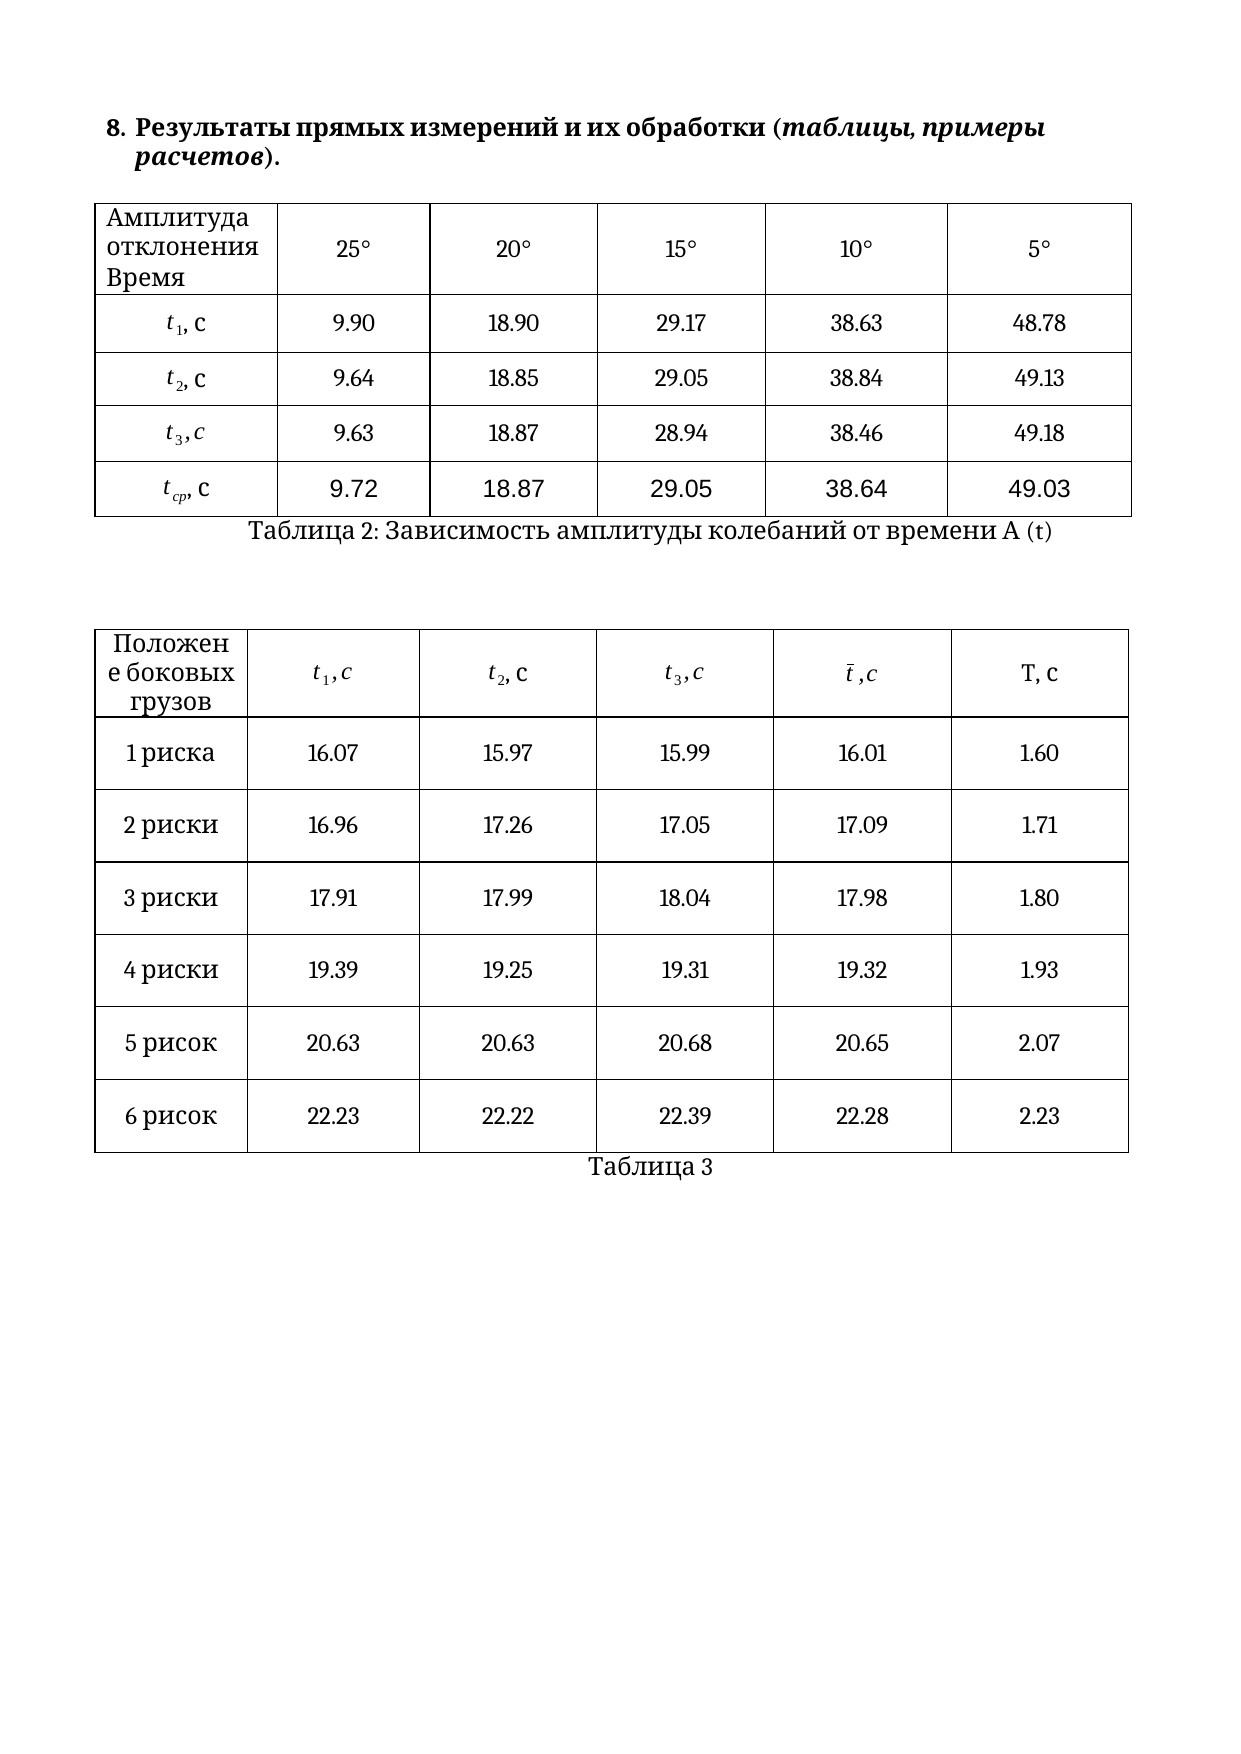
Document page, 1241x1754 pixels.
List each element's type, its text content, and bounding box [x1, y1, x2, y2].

table_cell 6 рисок [96, 1080, 247, 1152]
table_cell 16.01 [774, 718, 951, 788]
table_header 15 [598, 204, 765, 294]
table_cell 29.05 [598, 353, 765, 405]
table_cell 15.99 [597, 718, 773, 788]
table_cell 2.23 [952, 1080, 1128, 1152]
list Результаты прямых измерений и их обработки (таблицы, примеры расчетов). [106, 114, 1194, 172]
table_cell 18.87 [431, 462, 597, 516]
table_cell 17.99 [420, 863, 596, 934]
table_header Амплитуда отклонения [96, 204, 277, 262]
table_header [597, 630, 773, 716]
table_header 10 [766, 204, 947, 294]
table_cell 22.22 [420, 1080, 596, 1152]
table_cell 3 риски [96, 863, 247, 934]
table_cell 9.72 [278, 462, 429, 516]
table_cell 29.05 [598, 462, 765, 516]
text Таблица 2: Зависимость амплитуды колебаний от времени А (t) [106, 517, 1194, 545]
table_cell 49.13 [948, 353, 1131, 405]
table_cell 19.39 [248, 935, 419, 1006]
table_cell 1 риска [96, 718, 247, 788]
table_cell 49.18 [948, 406, 1131, 461]
table_cell , с [96, 353, 277, 405]
table_cell 19.25 [420, 935, 596, 1006]
table_cell 20.63 [248, 1007, 419, 1079]
table_cell 1.80 [952, 863, 1128, 934]
table_cell , с [96, 295, 277, 352]
table_cell 28.94 [598, 406, 765, 461]
table_cell 9.64 [278, 353, 429, 405]
table_cell 17.05 [597, 790, 773, 861]
table_cell 20.65 [774, 1007, 951, 1079]
table_header Положене боковых грузов [96, 630, 247, 716]
table_header T, с [952, 630, 1128, 716]
table_cell 2 риски [96, 790, 247, 861]
table_header [774, 630, 951, 716]
table_cell 48.78 [948, 295, 1131, 352]
table_cell 19.31 [597, 935, 773, 1006]
table_cell 9.63 [278, 406, 429, 461]
table_header 20 [431, 204, 597, 294]
table_cell 20.68 [597, 1007, 773, 1079]
table_cell 15.97 [420, 718, 596, 788]
table_cell 18.90 [431, 295, 597, 352]
table_cell 18.85 [431, 353, 597, 405]
table_cell 38.46 [766, 406, 947, 461]
table_cell 17.09 [774, 790, 951, 861]
table_cell 1.60 [952, 718, 1128, 788]
table_cell [96, 406, 277, 461]
table_cell 38.63 [766, 295, 947, 352]
table_cell 49.03 [948, 462, 1131, 516]
table_cell 22.23 [248, 1080, 419, 1152]
table_cell 4 риски [96, 935, 247, 1006]
table_header , с [420, 630, 596, 716]
table_cell 17.91 [248, 863, 419, 934]
table_cell 18.87 [431, 406, 597, 461]
table_cell , с [96, 462, 277, 516]
table_cell 1.71 [952, 790, 1128, 861]
table_header [248, 630, 419, 716]
table_cell 5 рисок [96, 1007, 247, 1079]
table_cell 1.93 [952, 935, 1128, 1006]
table_cell 22.39 [597, 1080, 773, 1152]
table_cell 9.90 [278, 295, 429, 352]
table_cell 16.96 [248, 790, 419, 861]
table_cell 20.63 [420, 1007, 596, 1079]
table_cell 16.07 [248, 718, 419, 788]
table_cell 2.07 [952, 1007, 1128, 1079]
table_cell 19.32 [774, 935, 951, 1006]
table_cell 38.64 [766, 462, 947, 516]
table_cell Время [96, 262, 277, 294]
table_cell 18.04 [597, 863, 773, 934]
text Таблица 3 [106, 1153, 1194, 1182]
table_cell 22.28 [774, 1080, 951, 1152]
table_header 5 [948, 204, 1131, 294]
table_header 25 [278, 204, 429, 294]
table_cell 17.26 [420, 790, 596, 861]
table_cell 38.84 [766, 353, 947, 405]
table_cell 29.17 [598, 295, 765, 352]
table_cell 17.98 [774, 863, 951, 934]
